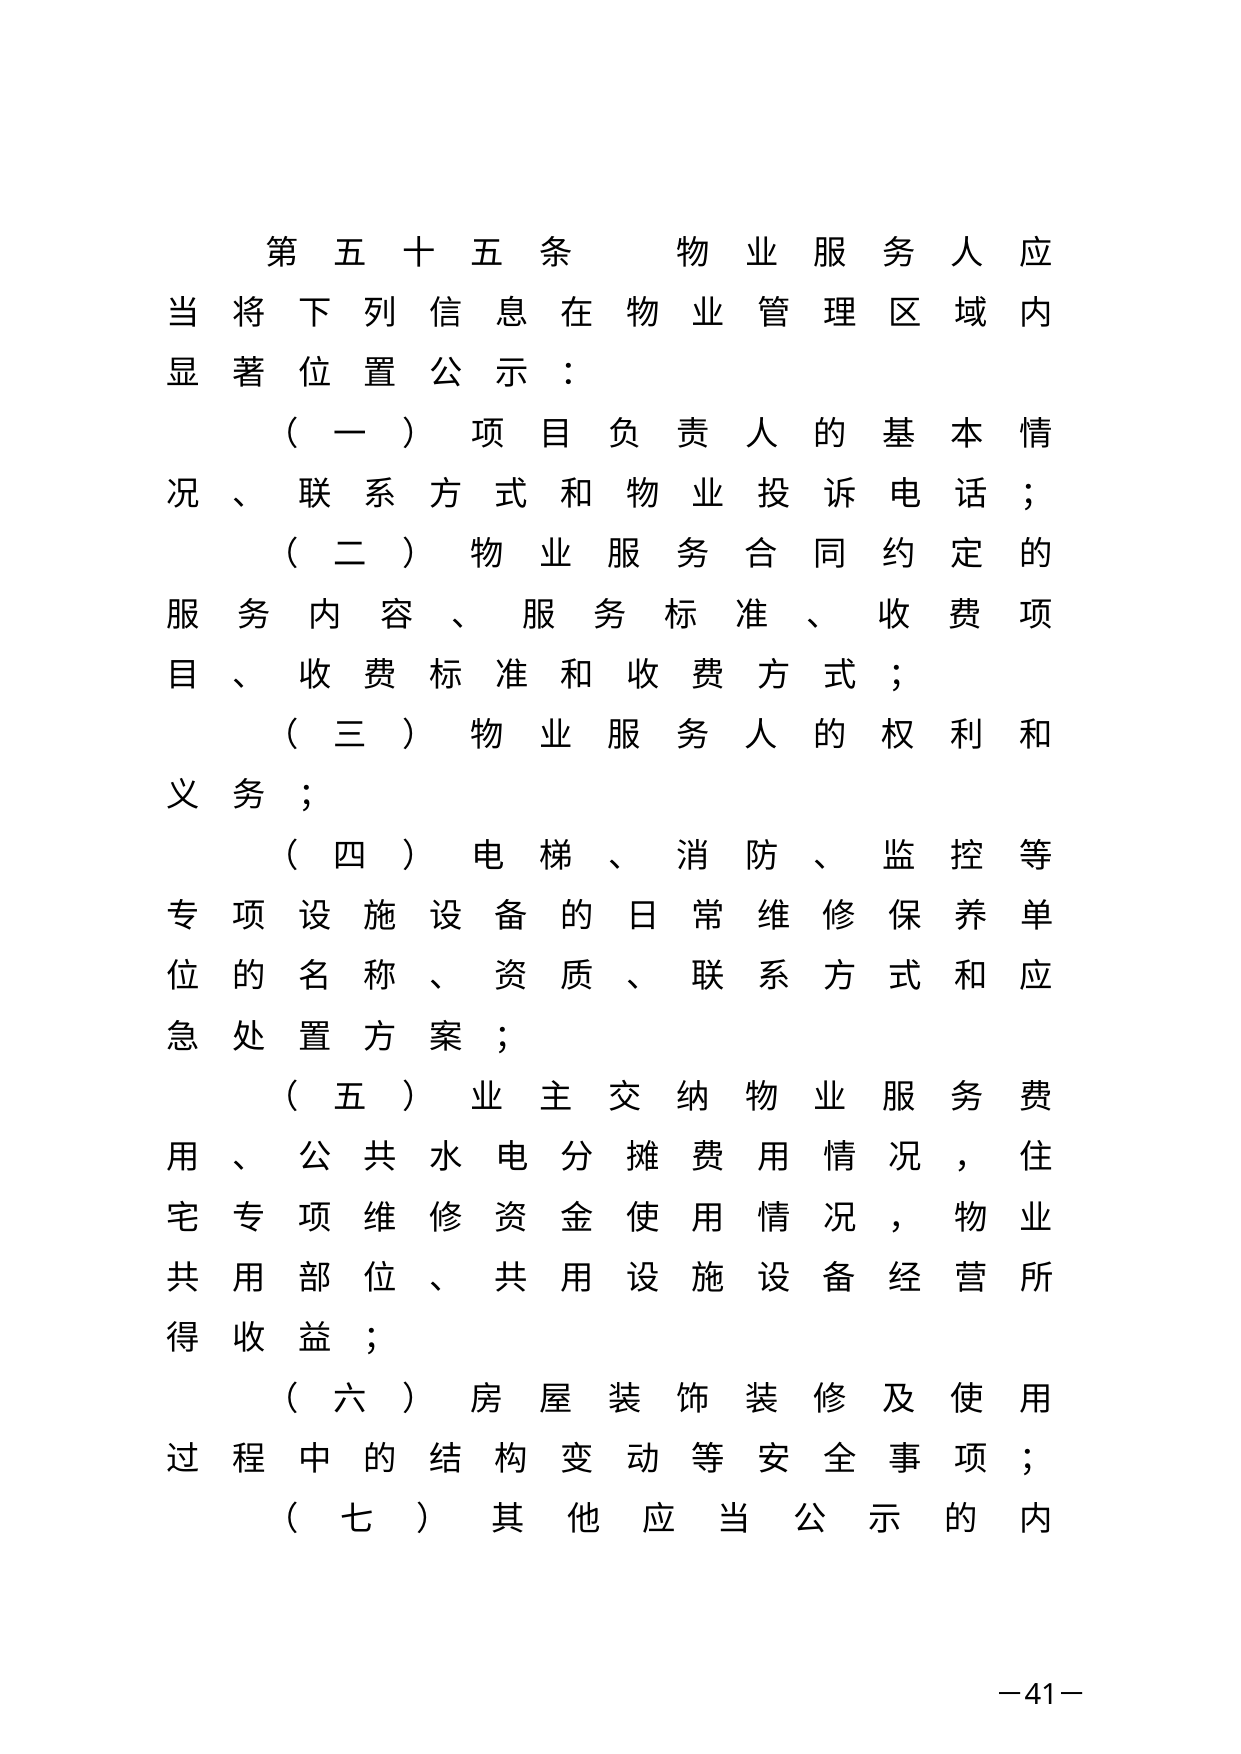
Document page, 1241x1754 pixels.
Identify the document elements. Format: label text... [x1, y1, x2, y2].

text （二）物业服务合同约定的服务内容、服务标准、收费项目、收费标准和收费方式； [167, 521, 1085, 702]
text （四）电梯、消防、监控等专项设施设备的日常维修保养单位的名称、资质、联系方式和应急处置方案； [167, 822, 1085, 1064]
text 第五十五条 物业服务人应当将下列信息在物业管理区域内显著位置公示： [167, 219, 1085, 400]
text （六）房屋装饰装修及使用过程中的结构变动等安全事项； [167, 1365, 1085, 1486]
text （一）项目负责人的基本情况、联系方式和物业投诉电话； [167, 400, 1085, 521]
text （三）物业服务人的权利和义务； [167, 702, 1085, 822]
text （七）其他应当公示的内容。 [167, 1486, 1085, 1546]
text （五）业主交纳物业服务费用、公共水电分摊费用情况，住宅专项维修资金使用情况，物业共用部位、共用设施设备经营所得收益； [167, 1064, 1085, 1365]
